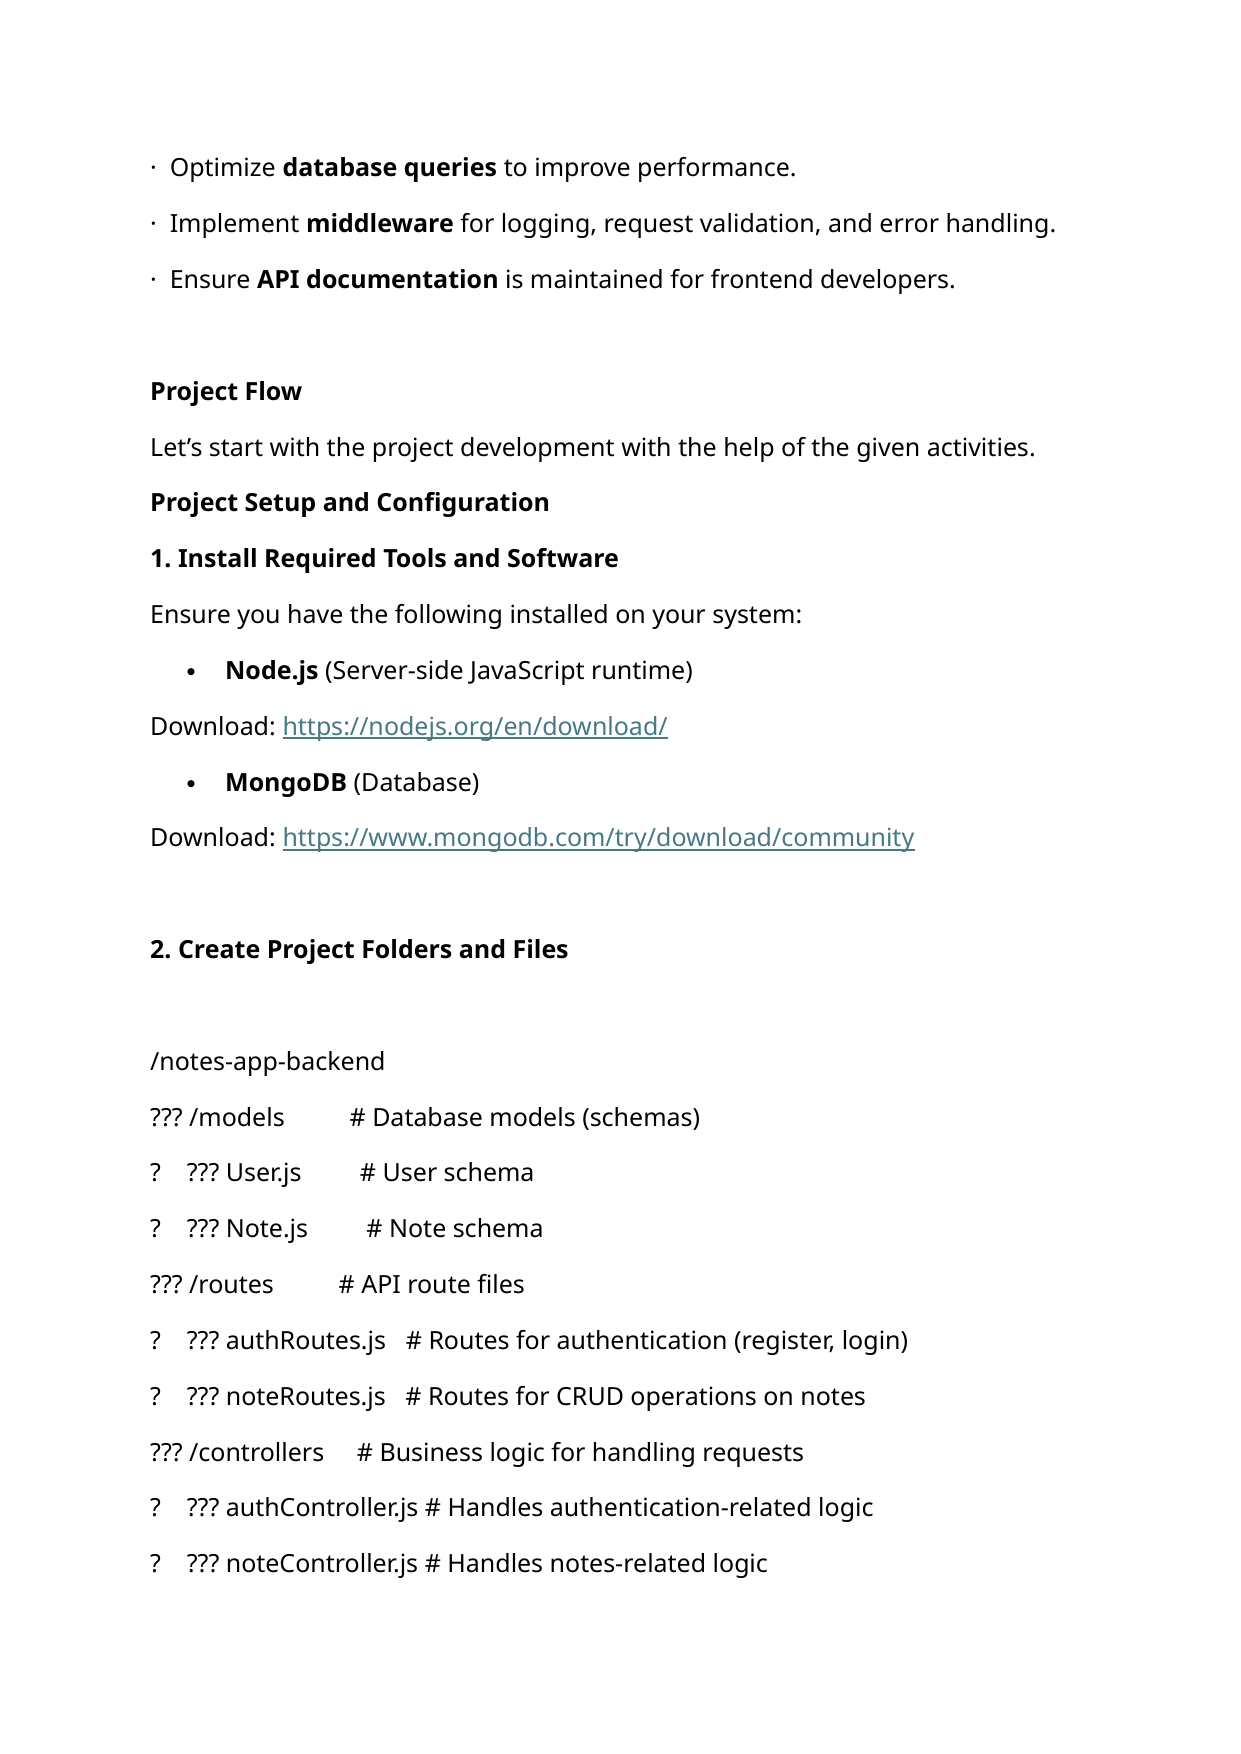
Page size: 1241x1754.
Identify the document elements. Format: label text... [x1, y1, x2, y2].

text ? ??? User.js # User schema [150, 1155, 1090, 1189]
text 1. Install Required Tools and Software [150, 541, 1090, 575]
text Project Setup and Configuration [150, 485, 1090, 519]
text ??? /models # Database models (schemas) [150, 1099, 1090, 1133]
text ? ??? noteController.js # Handles notes-related logic [150, 1546, 1090, 1580]
text ? ??? authController.js # Handles authentication-related logic [150, 1490, 1090, 1524]
text ? ??? noteRoutes.js # Routes for CRUD operations on notes [150, 1378, 1090, 1412]
text Project Flow [150, 373, 1090, 407]
list Node.js (Server-side JavaScript runtime) [187, 652, 1090, 687]
text · Implement middleware for logging, request validation, and error handling. [150, 206, 1090, 240]
text Download: https://nodejs.org/en/download/ [150, 708, 1090, 742]
text ? ??? authRoutes.js # Routes for authentication (register, login) [150, 1322, 1090, 1357]
text Ensure you have the following installed on your system: [150, 597, 1090, 631]
text /notes-app-backend [150, 1043, 1090, 1077]
text Let’s start with the project development with the help of the given activities. [150, 429, 1090, 463]
text ??? /routes # API route files [150, 1267, 1090, 1301]
text · Optimize database queries to improve performance. [150, 150, 1090, 184]
text 2. Create Project Folders and Files [150, 932, 1090, 966]
text ??? /controllers # Business logic for handling requests [150, 1434, 1090, 1468]
text · Ensure API documentation is maintained for frontend developers. [150, 262, 1090, 296]
text ? ??? Note.js # Note schema [150, 1211, 1090, 1245]
list MongoDB (Database) [187, 764, 1090, 798]
text Download: https://www.mongodb.com/try/download/community [150, 820, 1090, 854]
